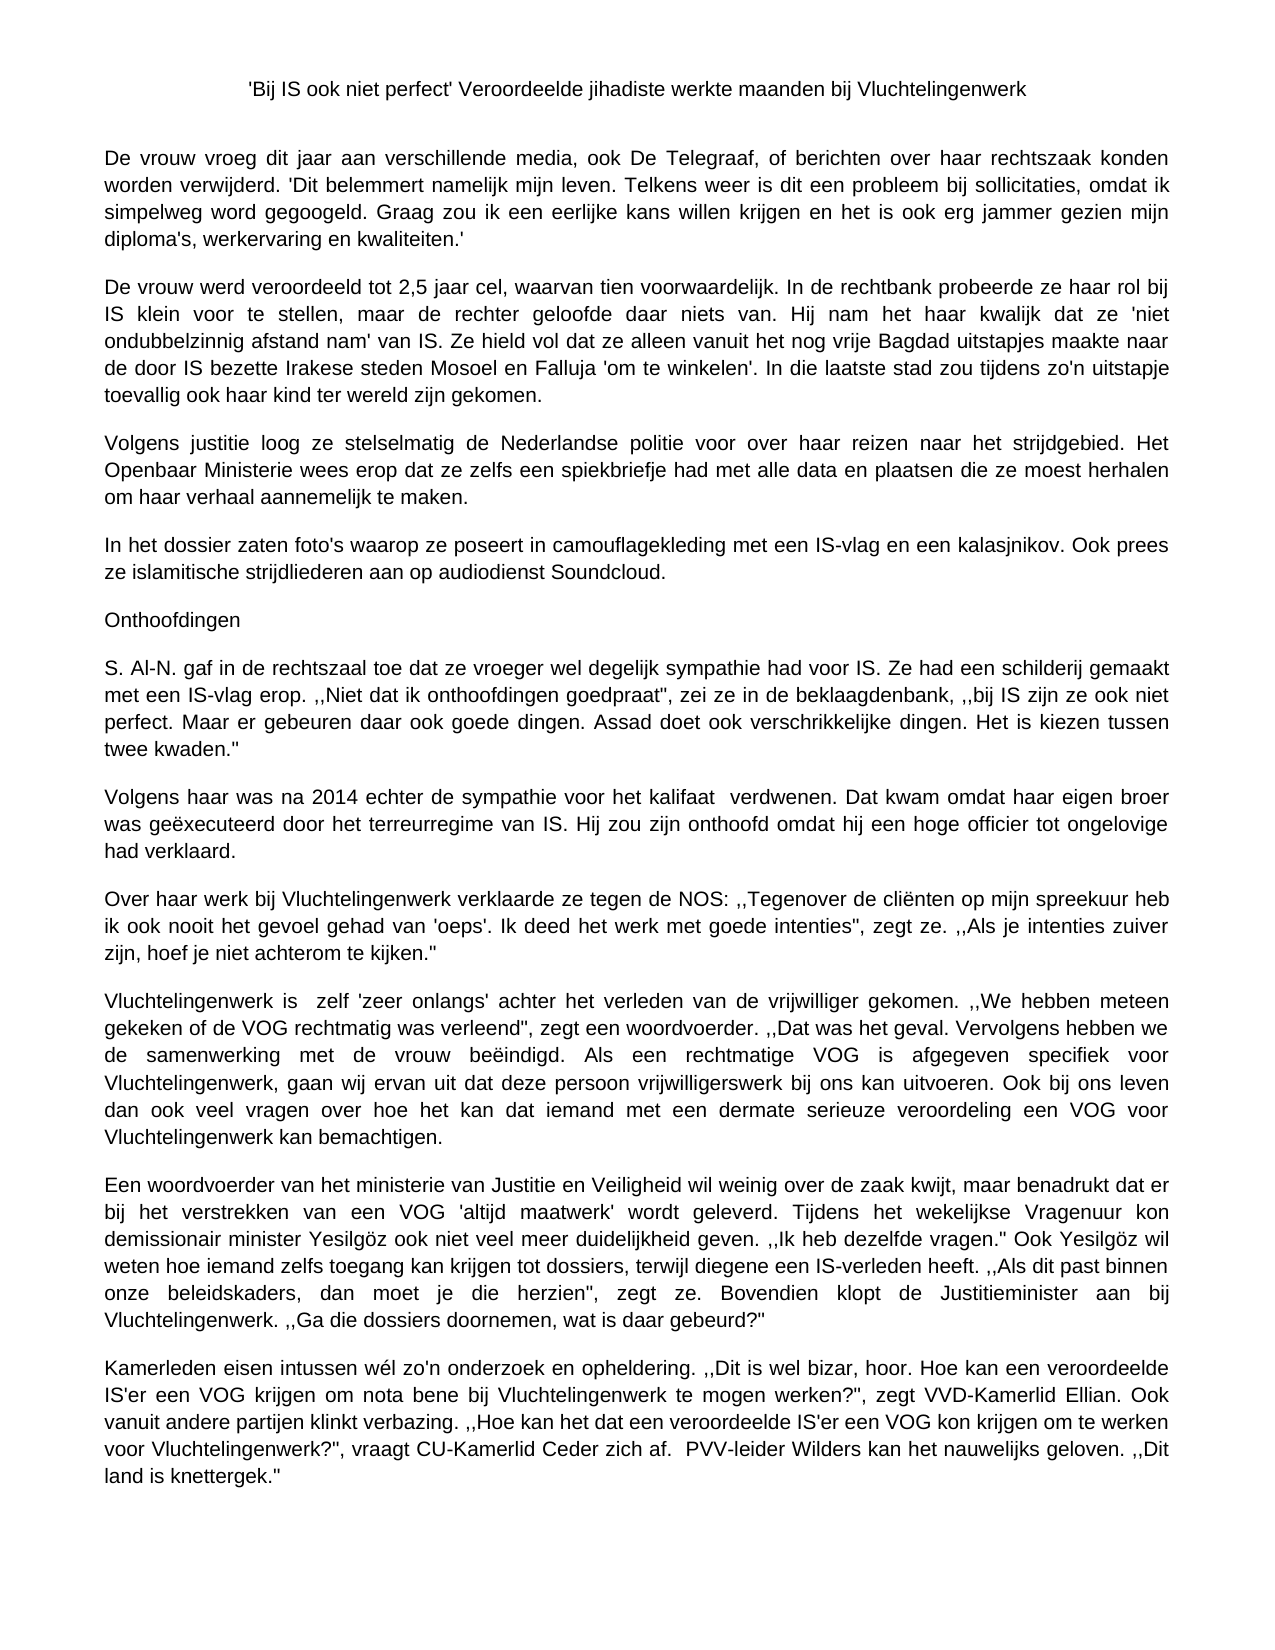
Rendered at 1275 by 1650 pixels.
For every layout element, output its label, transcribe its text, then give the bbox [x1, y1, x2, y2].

text Volgens justitie loog ze stelselmatig de Nederlandse politie voor over haar reizen naar het strijdgebied. Het Openbaar Ministerie wees erop dat ze zelfs een spiekbriefje had met alle data en plaatsen die ze moest herhalen om haar verhaal aannemelijk te maken. [104, 428, 1171, 509]
text Een woordvoerder van het ministerie van Justitie en Veiligheid wil weinig over de zaak kwijt, maar benadrukt dat er bij het verstrekken van een VOG 'altijd maatwerk' wordt geleverd. Tijdens het wekelijkse Vragenuur kon demissionair minister Yesilgöz ook niet veel meer duidelijkheid geven. ,,Ik heb dezelfde vragen." Ook Yesilgöz wil weten hoe iemand zelfs toegang kan krijgen tot dossiers, terwijl diegene een IS-verleden heeft. ,,Als dit past binnen onze beleidskaders, dan moet je die herzien", zegt ze. Bovendien klopt de Justitieminister aan bij Vluchtelingenwerk. ,,Ga die dossiers doornemen, wat is daar gebeurd?" [104, 1169, 1171, 1332]
text In het dossier zaten foto's waarop ze poseert in camouflagekleding met een IS-vlag en een kalasjnikov. Ook prees ze islamitische strijdliederen aan op audiodienst Soundcloud. [104, 530, 1171, 584]
text De vrouw werd veroordeeld tot 2,5 jaar cel, waarvan tien voorwaardelijk. In de rechtbank probeerde ze haar rol bij IS klein voor te stellen, maar de rechter geloofde daar niets van. Hij nam het haar kwalijk dat ze 'niet ondubbelzinnig afstand nam' van IS. Ze hield vol dat ze alleen vanuit het nog vrije Bagdad uitstapjes maakte naar de door IS bezette Irakese steden Mosoel en Falluja 'om te winkelen'. In die laatste stad zou tijdens zo'n uitstapje toevallig ook haar kind ter wereld zijn gekomen. [104, 271, 1171, 407]
text Onthoofdingen [104, 605, 1171, 632]
text De vrouw vroeg dit jaar aan verschillende media, ook De Telegraaf, of berichten over haar rechtszaak konden worden verwijderd. 'Dit belemmert namelijk mijn leven. Telkens weer is dit een probleem bij sollicitaties, omdat ik simpelweg word gegoogeld. Graag zou ik een eerlijke kans willen krijgen en het is ook erg jammer gezien mijn diploma's, werkervaring en kwaliteiten.' [104, 142, 1171, 251]
text Kamerleden eisen intussen wél zo'n onderzoek en opheldering. ,,Dit is wel bizar, hoor. Hoe kan een veroordeelde IS'er een VOG krijgen om nota bene bij Vluchtelingenwerk te mogen werken?", zegt VVD-Kamerlid Ellian. Ook vanuit andere partijen klinkt verbazing. ,,Hoe kan het dat een veroordeelde IS'er een VOG kon krijgen om te werken voor Vluchtelingenwerk?", vraagt CU-Kamerlid Ceder zich af. PVV-leider Wilders kan het nauwelijks geloven. ,,Dit land is knettergek." [104, 1353, 1171, 1488]
text S. Al-N. gaf in de rechtszaal toe dat ze vroeger wel degelijk sympathie had voor IS. Ze had een schilderij gemaakt met een IS-vlag erop. ,,Niet dat ik onthoofdingen goedpraat", zei ze in de beklaagdenbank, ,,bij IS zijn ze ook niet perfect. Maar er gebeuren daar ook goede dingen. Assad doet ook verschrikkelijke dingen. Het is kiezen tussen twee kwaden." [104, 653, 1171, 761]
text Vluchtelingenwerk is zelf 'zeer onlangs' achter het verleden van de vrijwilliger gekomen. ,,We hebben meteen gekeken of de VOG rechtmatig was verleend", zegt een woordvoerder. ,,Dat was het geval. Vervolgens hebben we de samenwerking met de vrouw beëindigd. Als een rechtmatige VOG is afgegeven specifiek voor Vluchtelingenwerk, gaan wij ervan uit dat deze persoon vrijwilligerswerk bij ons kan uitvoeren. Ook bij ons leven dan ook veel vragen over hoe het kan dat iemand met een dermate serieuze veroordeling een VOG voor Vluchtelingenwerk kan bemachtigen. [104, 986, 1171, 1148]
text Volgens haar was na 2014 echter de sympathie voor het kalifaat verdwenen. Dat kwam omdat haar eigen broer was geëxecuteerd door het terreurregime van IS. Hij zou zijn onthoofd omdat hij een hoge officier tot ongelovige had verklaard. [104, 782, 1171, 863]
text Over haar werk bij Vluchtelingenwerk verklaarde ze tegen de NOS: ,,Tegenover de cliënten op mijn spreekuur heb ik ook nooit het gevoel gehad van 'oeps'. Ik deed het werk met goede intenties", zegt ze. ,,Als je intenties zuiver zijn, hoef je niet achterom te kijken." [104, 884, 1171, 965]
